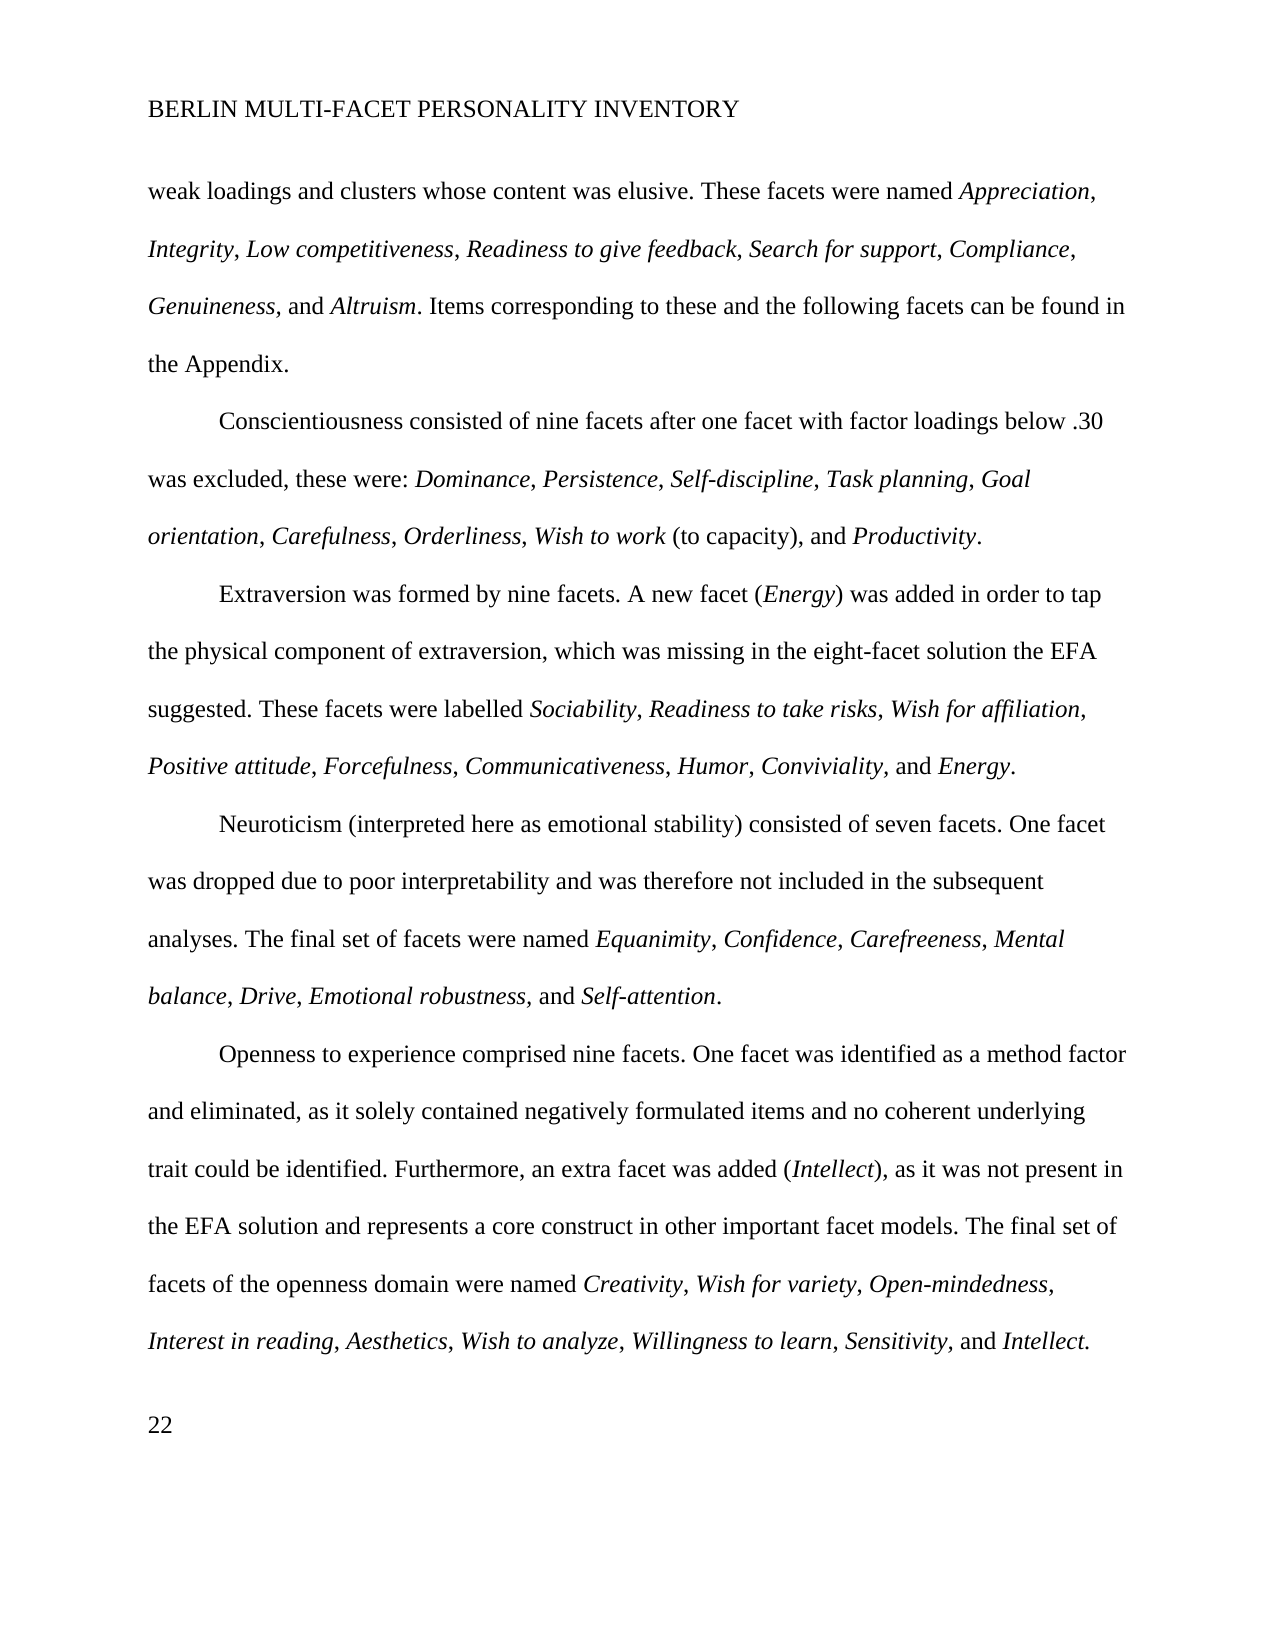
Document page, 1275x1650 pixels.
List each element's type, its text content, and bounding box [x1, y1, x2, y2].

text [148, 176, 1127, 377]
text Openness to experience comprised nine facets. One facet was identified as a method factor and eliminated, as it solely contained negatively formulated items and no coherent underlying trait could be identified. Furthermore, an extra facet was added (Intellect), as it was not present in the EFA solution and represents a core construct in other important facet models. The final set of facets of the openness domain were named Creativity, Wish for variety, Open-mindedness, Interest in reading, Aesthetics, Wish to analyze, Willingness to learn, Sensitivity, and Intellect. [148, 1039, 1127, 1355]
text Extraversion was formed by nine facets. A new facet (Energy) was added in order to tap the physical component of extraversion, which was missing in the eight-facet solution the EFA suggested. These facets were labelled Sociability, Readiness to take risks, Wish for affiliation, Positive attitude, Forcefulness, Communicativeness, Humor, Conviviality, and Energy. [148, 579, 1127, 780]
text Conscientiousness consisted of nine facets after one facet with factor loadings below .30 was excluded, these were: Dominance, Persistence, Self-discipline, Task planning, Goal orientation, Carefulness, Orderliness, Wish to work (to capacity), and Productivity. [148, 406, 1127, 550]
text Neuroticism (interpreted here as emotional stability) consisted of seven facets. One facet was dropped due to poor interpretability and was therefore not included in the subsequent analyses. The final set of facets were named Equanimity, Confidence, Carefreeness, Mental balance, Drive, Emotional robustness, and Self-attention. [148, 809, 1127, 1010]
